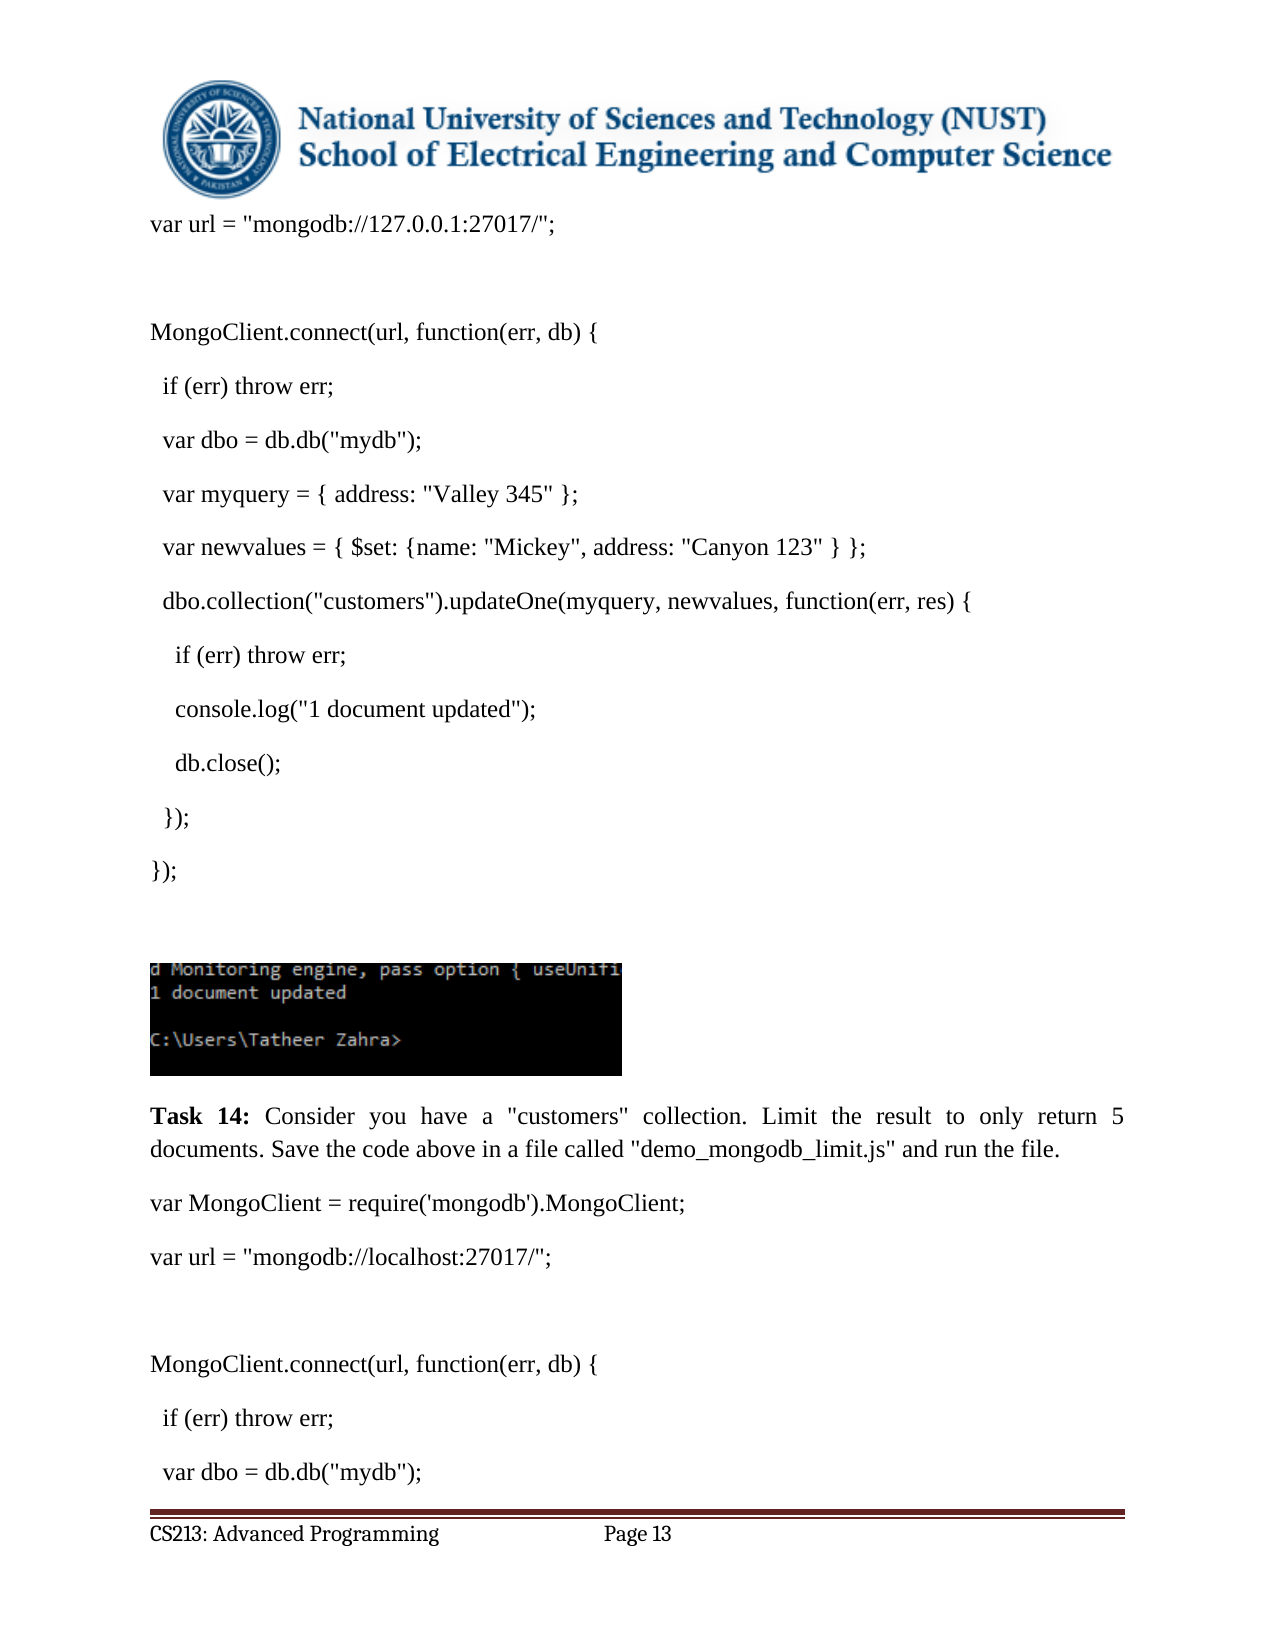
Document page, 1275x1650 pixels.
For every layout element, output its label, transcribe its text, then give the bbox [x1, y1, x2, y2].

text console.log("1 document updated"); [150, 694, 1125, 723]
text dbo.collection("customers").updateOne(myquery, newvalues, function(err, res) { [150, 586, 1125, 615]
text if (err) throw err; [150, 371, 1125, 400]
text if (err) throw err; [150, 1403, 1125, 1432]
text }); [150, 802, 1125, 831]
text db.close(); [150, 748, 1125, 777]
text MongoClient.connect(url, function(err, db) { [150, 1349, 1125, 1378]
text var myquery = { address: "Valley 345" }; [150, 479, 1125, 507]
picture [150, 75, 1125, 210]
text var url = "mongodb://127.0.0.1:27017/"; [150, 210, 1125, 238]
picture [150, 963, 622, 1076]
text var dbo = db.db("mydb"); [150, 425, 1125, 453]
text MongoClient.connect(url, function(err, db) { [150, 317, 1125, 346]
text var dbo = db.db("mydb"); [150, 1457, 1125, 1486]
text var newvalues = { $set: {name: "Mickey", address: "Canyon 123" } }; [150, 532, 1125, 561]
text Task 14: Consider you have a "customers" collection. Limit the result to only return 5 documents. Save the code above in a file called "demo_mongodb_limit.js" and run the file. [150, 1101, 1125, 1163]
text }); [150, 856, 1125, 884]
text var url = "mongodb://localhost:27017/"; [150, 1242, 1125, 1270]
text if (err) throw err; [150, 640, 1125, 669]
text var MongoClient = require('mongodb').MongoClient; [150, 1188, 1125, 1216]
